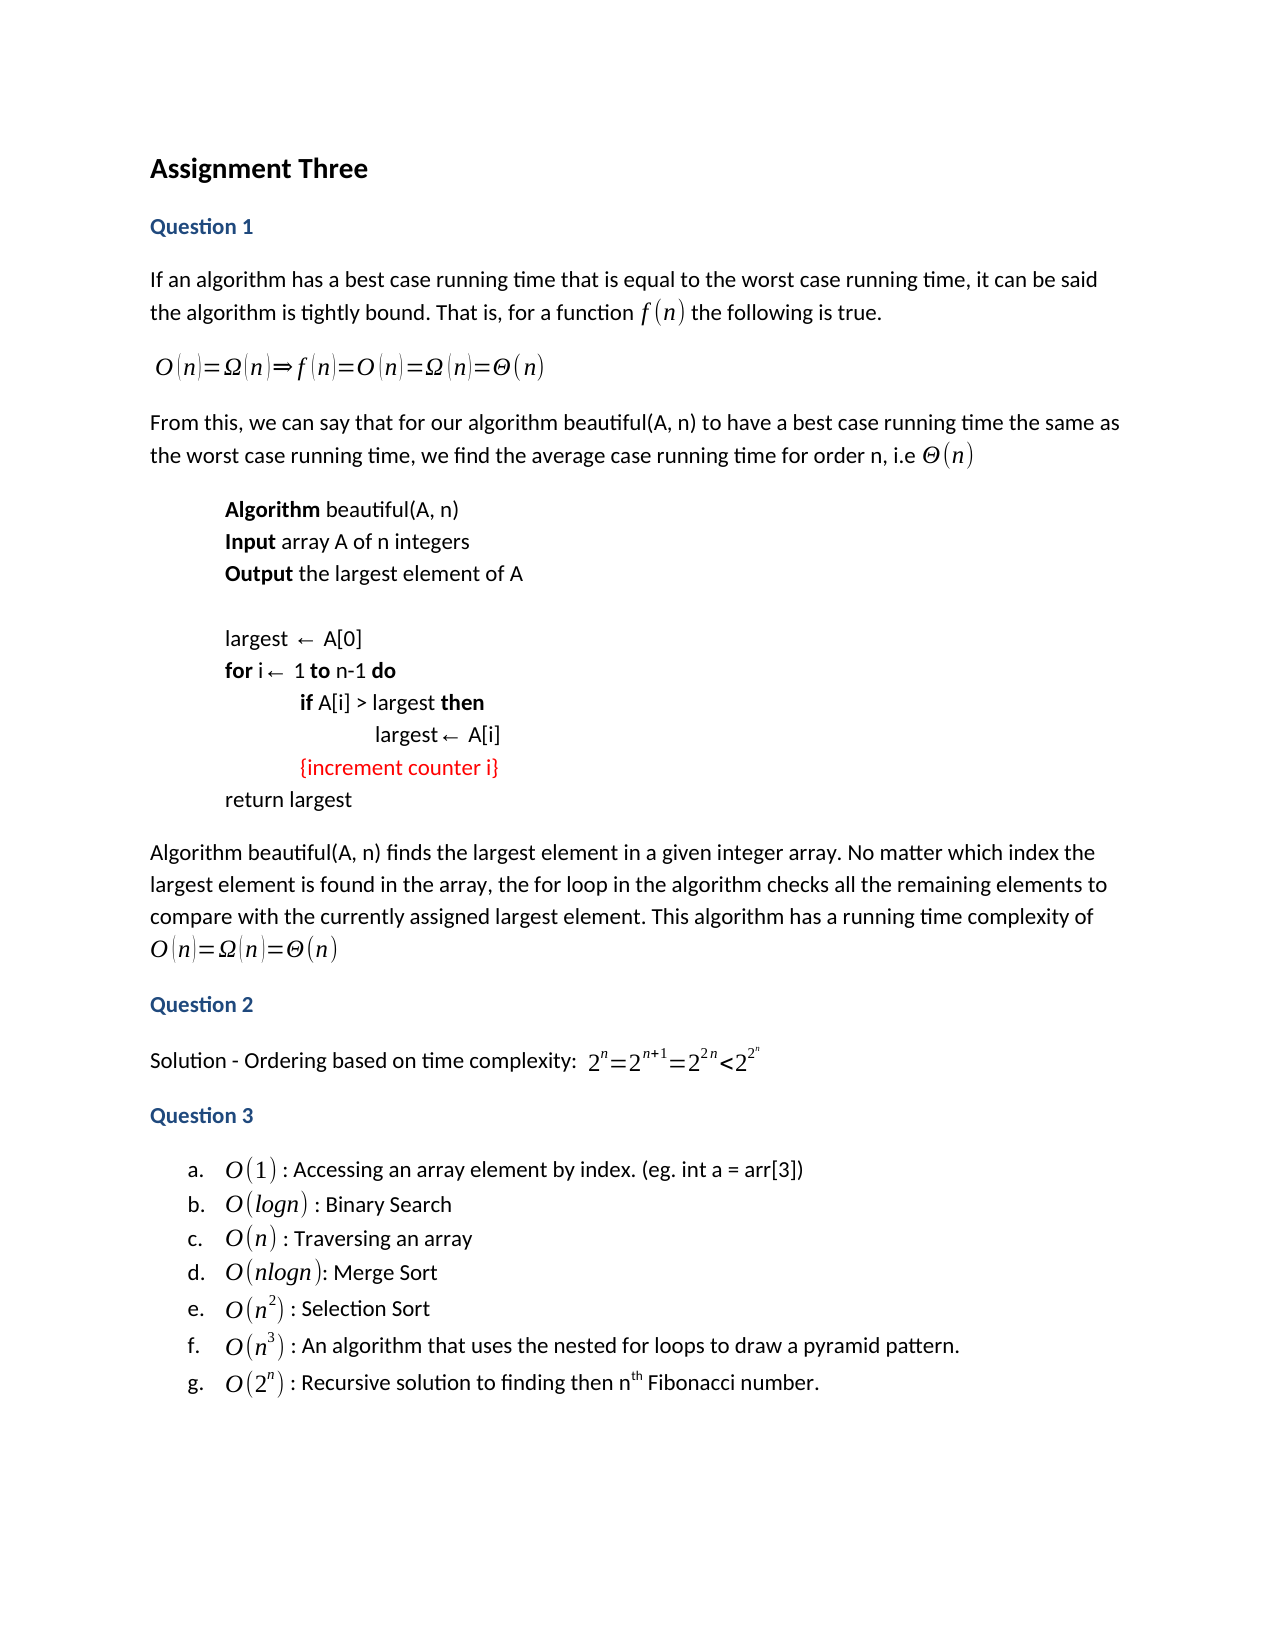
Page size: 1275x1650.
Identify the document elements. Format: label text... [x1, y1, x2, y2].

list : Traversing an array [187, 1223, 1125, 1253]
text If an algorithm has a best case running time that is equal to the worst case running time, it can be said the algorithm is tightly bound. That is, for a function the following is true. [150, 265, 1125, 327]
text Question 1 [150, 212, 1125, 240]
list : Selection Sort [187, 1291, 1125, 1324]
list {increment counter i} [225, 753, 1125, 781]
list Algorithm beautiful(A, n) [225, 495, 1125, 523]
list if A[i] > largest then [225, 688, 1125, 716]
text Algorithm beautiful(A, n) finds the largest element in a given integer array. No matter which index the largest element is found in the array, the for loop in the algorithm checks all the remaining elements to compare with the currently assigned largest element. This algorithm has a running time complexity of [150, 838, 1125, 965]
text Question 3 [150, 1102, 1125, 1130]
list : Merge Sort [187, 1257, 1125, 1287]
text Question 2 [150, 990, 1125, 1018]
list Output the largest element of A [225, 559, 1125, 587]
list return largest [225, 785, 1125, 813]
list : Recursive solution to finding then nth Fibonacci number. [187, 1366, 1125, 1398]
list largest A[0] [225, 624, 1125, 652]
list largest A[i] [225, 720, 1125, 748]
list for i 1 to n-1 do [225, 656, 1125, 684]
list Input array A of n integers [225, 527, 1125, 555]
text Solution - Ordering based on time complexity: [150, 1043, 1125, 1077]
list : Binary Search [187, 1189, 1125, 1219]
text From this, we can say that for our algorithm beautiful(A, n) to have a best case running time the same as the worst case running time, we find the average case running time for order n, i.e [150, 408, 1125, 470]
list : Accessing an array element by index. (eg. int a = arr[3]) [187, 1155, 1125, 1185]
text Assignment Three [150, 150, 1125, 186]
list : An algorithm that uses the nested for loops to draw a pyramid pattern. [187, 1328, 1125, 1361]
